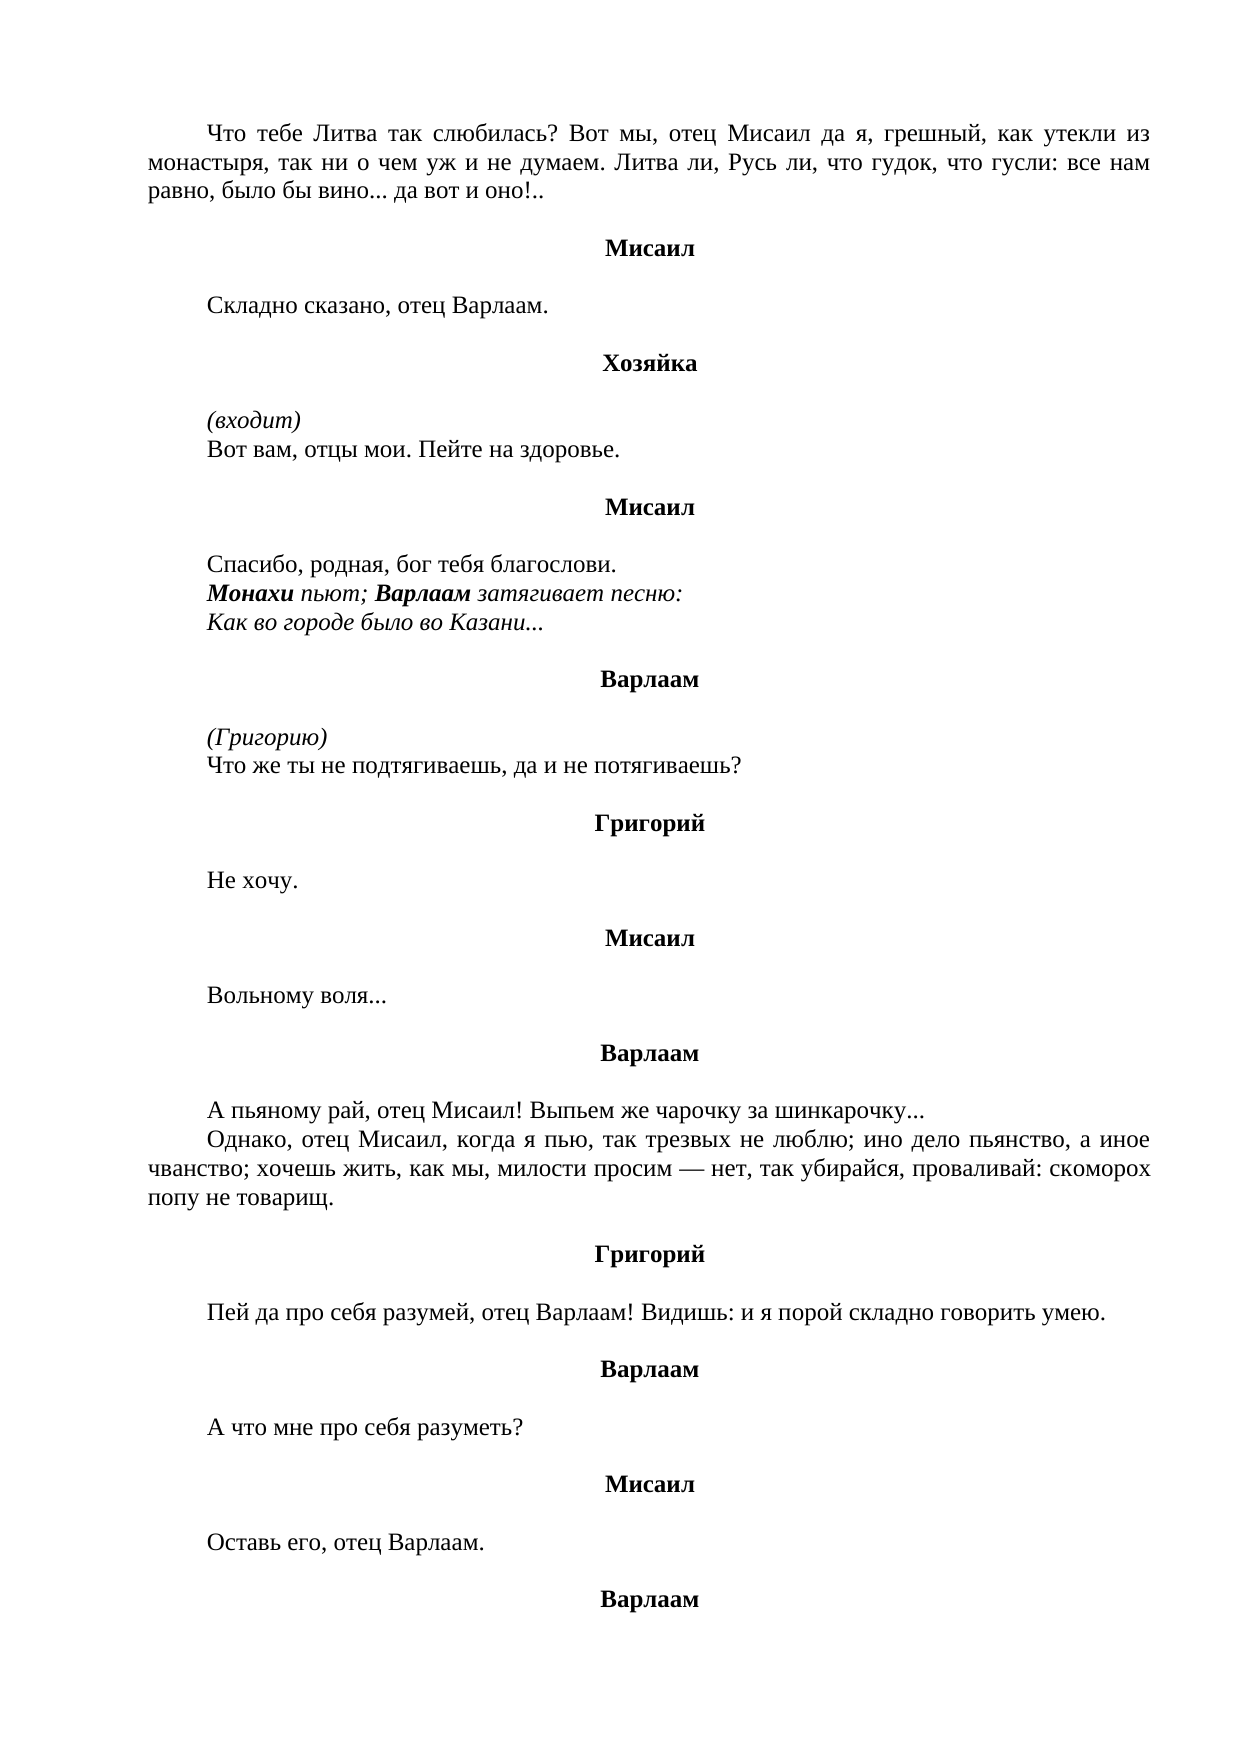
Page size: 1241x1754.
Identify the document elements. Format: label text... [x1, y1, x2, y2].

text Как во городе было во Казани... [148, 607, 1152, 636]
subtitle Варлаам [148, 1038, 1152, 1067]
text Пей да про себя разумей, отец Варлаам! Видишь: и я порой складно говорить умею. [148, 1297, 1152, 1326]
subtitle Мисаил [148, 1469, 1152, 1498]
text Однако, отец Мисаил, когда я пью, так трезвых не люблю; ино дело пьянство, а иное чванство; хочешь жить, как мы, милости просим — нет, так убирайся, проваливай: скоморох попу не товарищ. [148, 1124, 1152, 1211]
subtitle Григорий [148, 1239, 1152, 1268]
subtitle Варлаам [148, 1354, 1152, 1383]
text Что тебе Литва так слюбилась? Вот мы, отец Мисаил да я, грешный, как утекли из монастыря, так ни о чем уж и не думаем. Литва ли, Русь ли, что гудок, что гусли: все нам равно, было бы вино... да вот и оно!.. [148, 118, 1152, 204]
subtitle Григорий [148, 808, 1152, 837]
subtitle Мисаил [148, 923, 1152, 952]
text Вот вам, отцы мои. Пейте на здоровье. [148, 434, 1152, 463]
text А что мне про себя разуметь? [148, 1412, 1152, 1441]
text Монахи пьют; Варлаам затягивает песню: [148, 578, 1152, 607]
text Складно сказано, отец Варлаам. [148, 291, 1152, 319]
text Оставь его, отец Варлаам. [148, 1527, 1152, 1556]
text Не хочу. [148, 866, 1152, 894]
text Спасибо, родная, бог тебя благослови. [148, 549, 1152, 578]
text Что же ты не подтягиваешь, да и не потягиваешь? [148, 751, 1152, 779]
text (Григорию) [148, 722, 1152, 751]
text А пьяному рай, отец Мисаил! Выпьем же чарочку за шинкарочку... [148, 1096, 1152, 1124]
subtitle Варлаам [148, 664, 1152, 693]
text (входит) [148, 406, 1152, 434]
subtitle Хозяйка [148, 348, 1152, 377]
subtitle Варлаам [148, 1584, 1152, 1613]
subtitle Мисаил [148, 233, 1152, 262]
subtitle Мисаил [148, 492, 1152, 521]
text Вольному воля... [148, 981, 1152, 1009]
